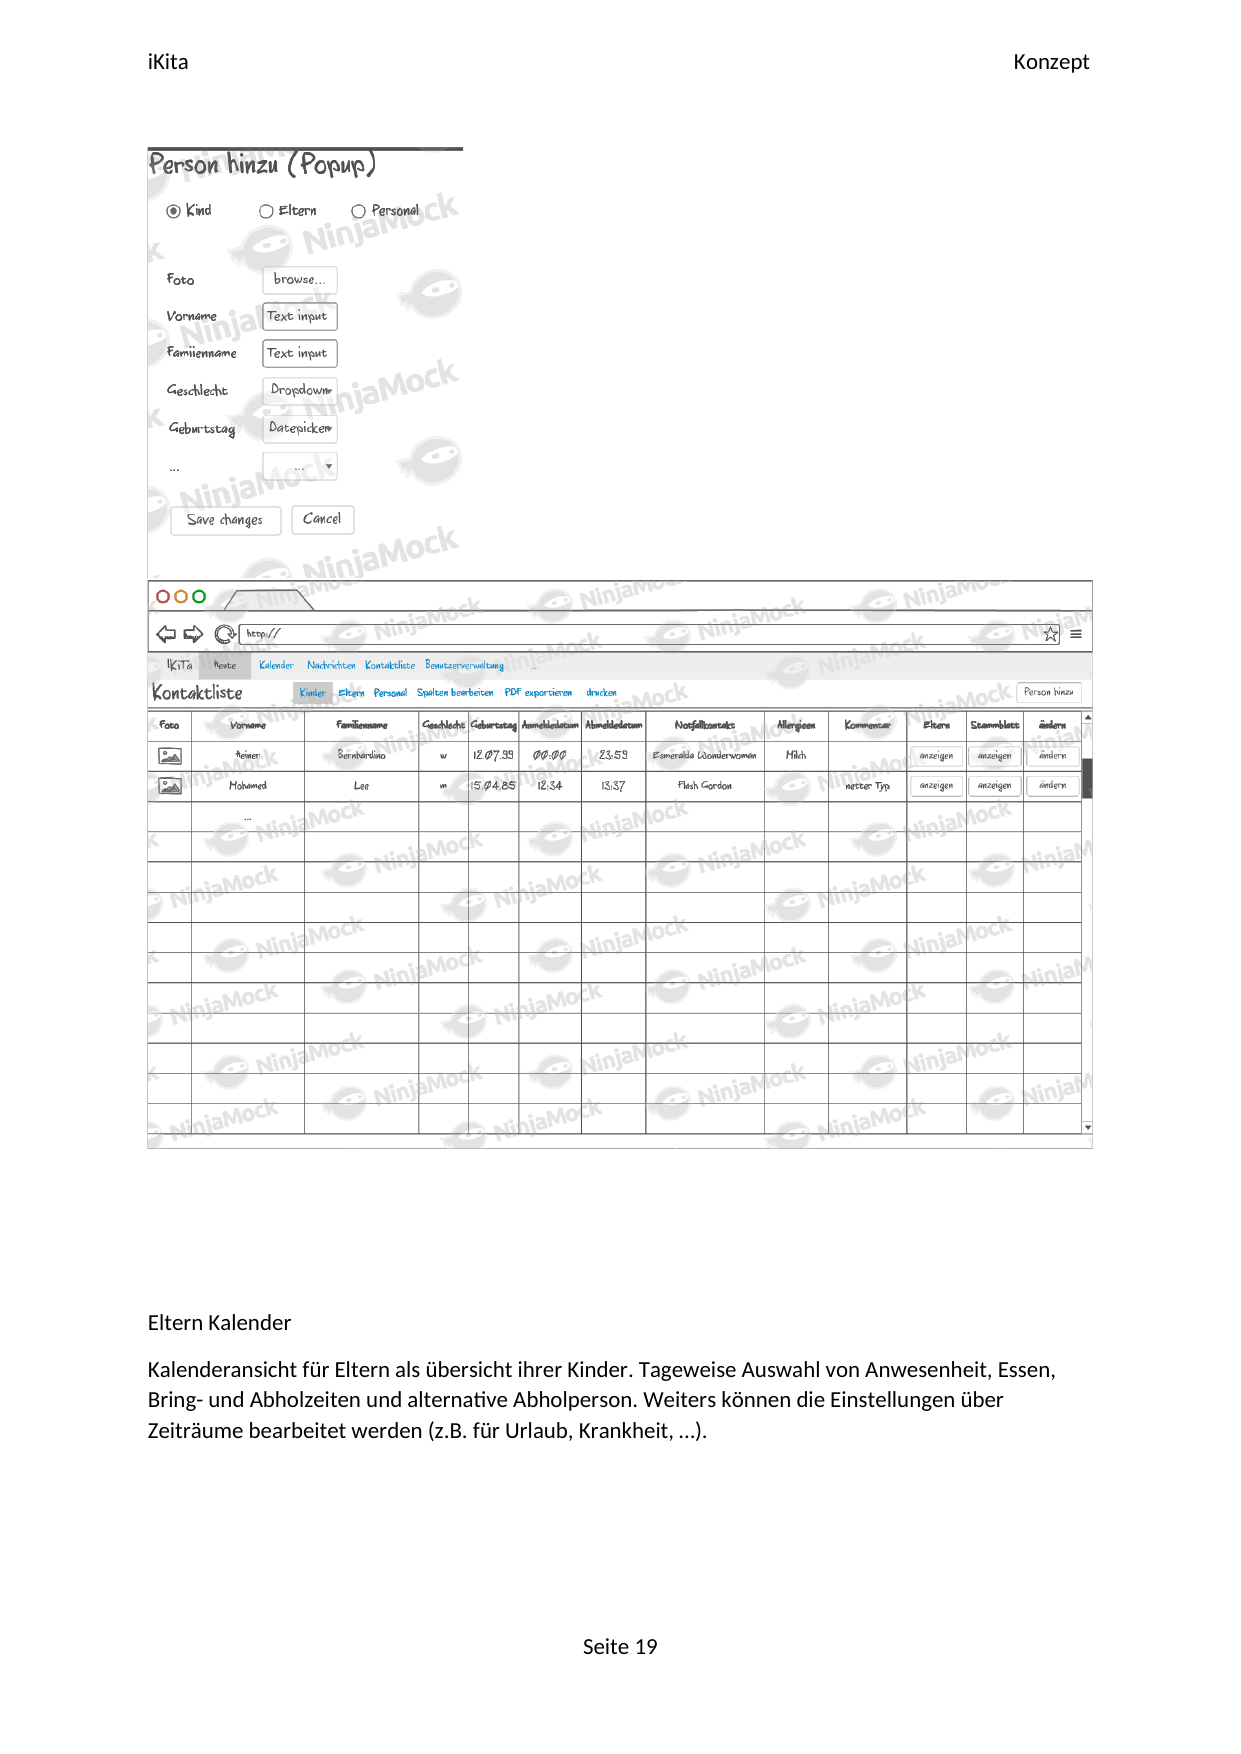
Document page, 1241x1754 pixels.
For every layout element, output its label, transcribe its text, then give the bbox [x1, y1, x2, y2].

picture [147, 147, 464, 578]
text Eltern Kalender [148, 1308, 1093, 1336]
picture [147, 580, 1093, 1149]
text Kalenderansicht für Eltern als übersicht ihrer Kinder. Tageweise Auswahl von Anwesenheit, Essen, Bring- und Abholzeiten und alternative Abholperson. Weiters können die Einstellungen über Zeiträume bearbeitet werden (z.B. für Urlaub, Krankheit, …). [148, 1355, 1093, 1444]
